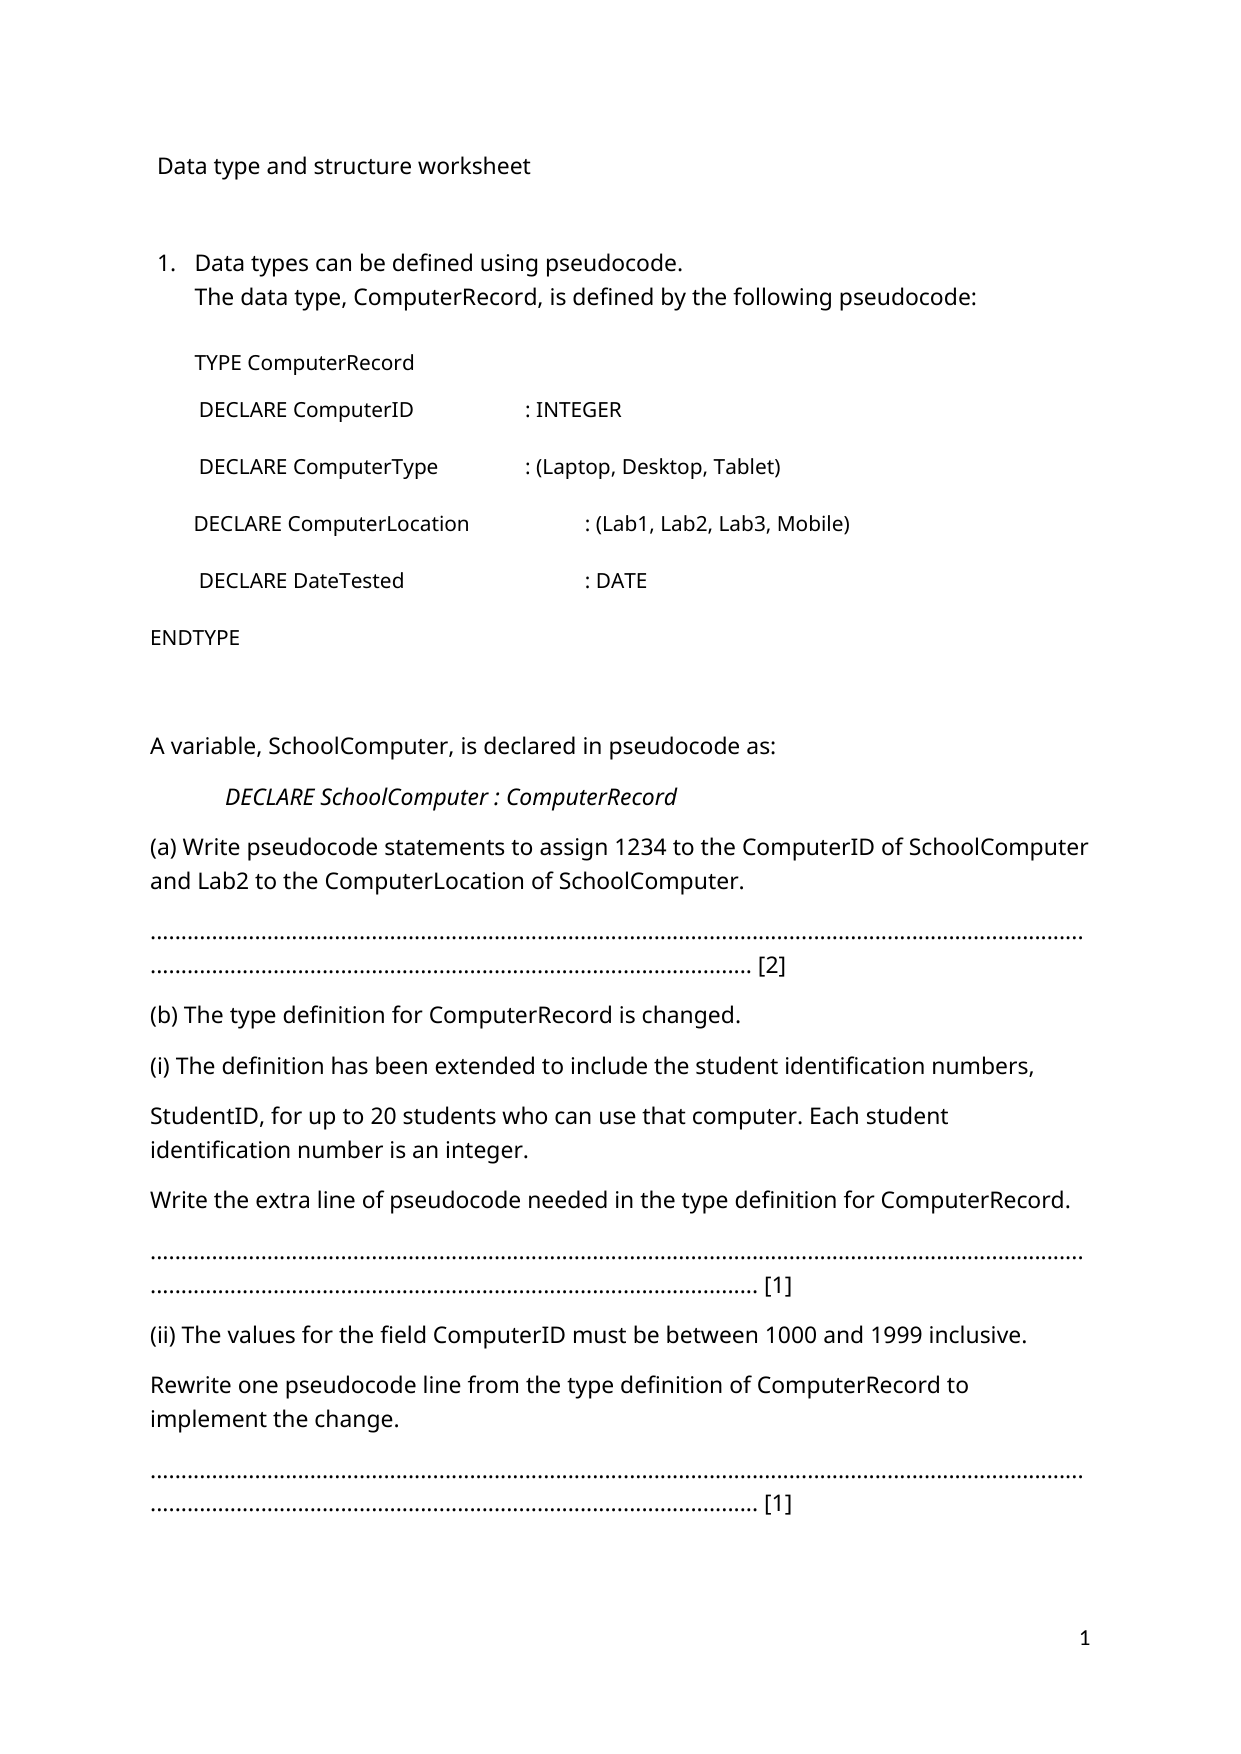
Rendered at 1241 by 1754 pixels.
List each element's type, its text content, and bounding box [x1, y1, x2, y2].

text (a) Write pseudocode statements to assign 1234 to the ComputerID of SchoolComputer and Lab2 to the ComputerLocation of SchoolComputer. [150, 831, 1090, 896]
text ........................................................................................................................................................................................................................................................... [1] [150, 1235, 1090, 1300]
text A variable, SchoolComputer, is declared in pseudocode as: [150, 730, 1090, 762]
text Write the extra line of pseudocode needed in the type definition for ComputerRecord. [150, 1184, 1090, 1216]
text DECLARE SchoolComputer : ComputerRecord [150, 781, 1090, 812]
text DECLARE ComputerType : (Laptop, Desktop, Tablet) [150, 452, 1090, 481]
list Data types can be defined using pseudocode. The data type, ComputerRecord, is defined by the following pseudocode: TYPE ComputerRecord [157, 247, 1090, 377]
text DECLARE ComputerLocation : (Lab1, Lab2, Lab3, Mobile) [150, 509, 1090, 538]
text (ii) The values for the field ComputerID must be between 1000 and 1999 inclusive. [150, 1319, 1090, 1350]
text ENDTYPE [150, 623, 1090, 651]
text StudentID, for up to 20 students who can use that computer. Each student identification number is an integer. [150, 1100, 1090, 1165]
text Data type and structure worksheet [157, 150, 1090, 181]
text DECLARE DateTested : DATE [150, 566, 1090, 594]
text (i) The definition has been extended to include the student identification numbers, [150, 1050, 1090, 1081]
text DECLARE ComputerID : INTEGER [150, 396, 1090, 424]
text ........................................................................................................................................................................................................................................................... [1] [150, 1454, 1090, 1519]
text .......................................................................................................................................................................................................................................................... [2] [150, 915, 1090, 980]
text (b) The type definition for ComputerRecord is changed. [150, 999, 1090, 1031]
text Rewrite one pseudocode line from the type definition of ComputerRecord to implement the change. [150, 1369, 1090, 1434]
